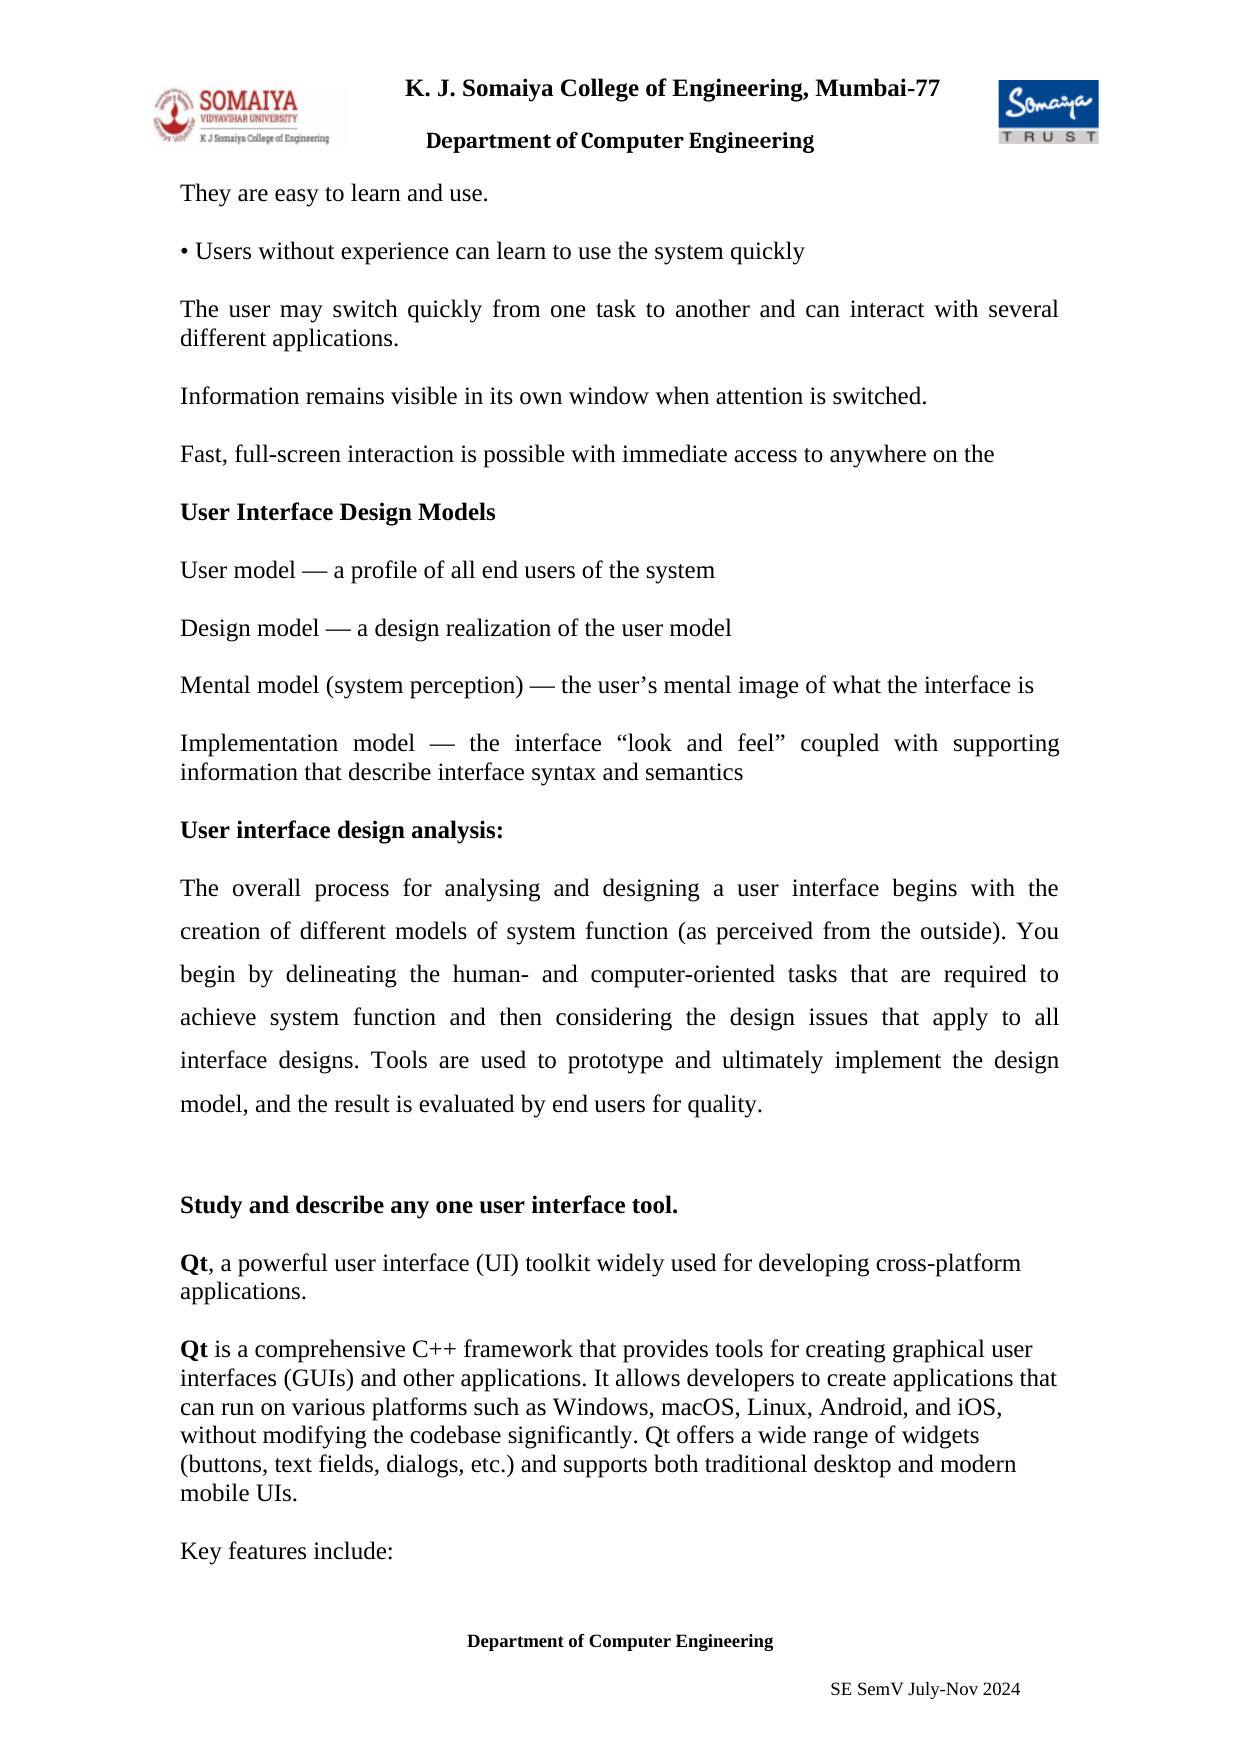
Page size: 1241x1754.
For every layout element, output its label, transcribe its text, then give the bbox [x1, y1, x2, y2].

text Qt is a comprehensive C++ framework that provides tools for creating graphical user interfaces (GUIs) and other applications. It allows developers to create applications that can run on various platforms such as Windows, macOS, Linux, Android, and iOS, without modifying the codebase significantly. Qt offers a wide range of widgets (buttons, text fields, dialogs, etc.) and supports both traditional desktop and modern mobile UIs. [180, 1334, 1060, 1507]
text The overall process for analysing and designing a user interface begins with the creation of different models of system function (as perceived from the outside). You begin by delineating the human- and computer-oriented tasks that are required to achieve system function and then considering the design issues that apply to all interface designs. Tools are used to prototype and ultimately implement the design model, and the result is evaluated by end users for quality. [180, 873, 1060, 1117]
text Qt, a powerful user interface (UI) toolkit widely used for developing cross-platform applications. [180, 1248, 1060, 1305]
text Information remains visible in its own window when attention is switched. [180, 381, 1060, 410]
text The user may switch quickly from one task to another and can interact with several different applications. [180, 294, 1060, 352]
picture [146, 85, 349, 149]
text Study and describe any one user interface tool. [180, 1190, 1060, 1218]
picture [998, 80, 1099, 144]
text Fast, full-screen interaction is possible with immediate access to anywhere on the [180, 439, 1060, 468]
text User model — a profile of all end users of the system [180, 555, 1060, 583]
text • Users without experience can learn to use the system quickly [180, 236, 1060, 265]
text Design model — a design realization of the user model [180, 613, 1060, 641]
text Key features include: [180, 1536, 1060, 1565]
text They are easy to learn and use. [180, 178, 1060, 207]
text User Interface Design Models [180, 497, 1060, 526]
text Mental model (system perception) — the user’s mental image of what the interface is [180, 671, 1060, 699]
text User interface design analysis: [180, 815, 1060, 844]
text Implementation model — the interface “look and feel” coupled with supporting information that describe interface syntax and semantics [180, 728, 1060, 786]
